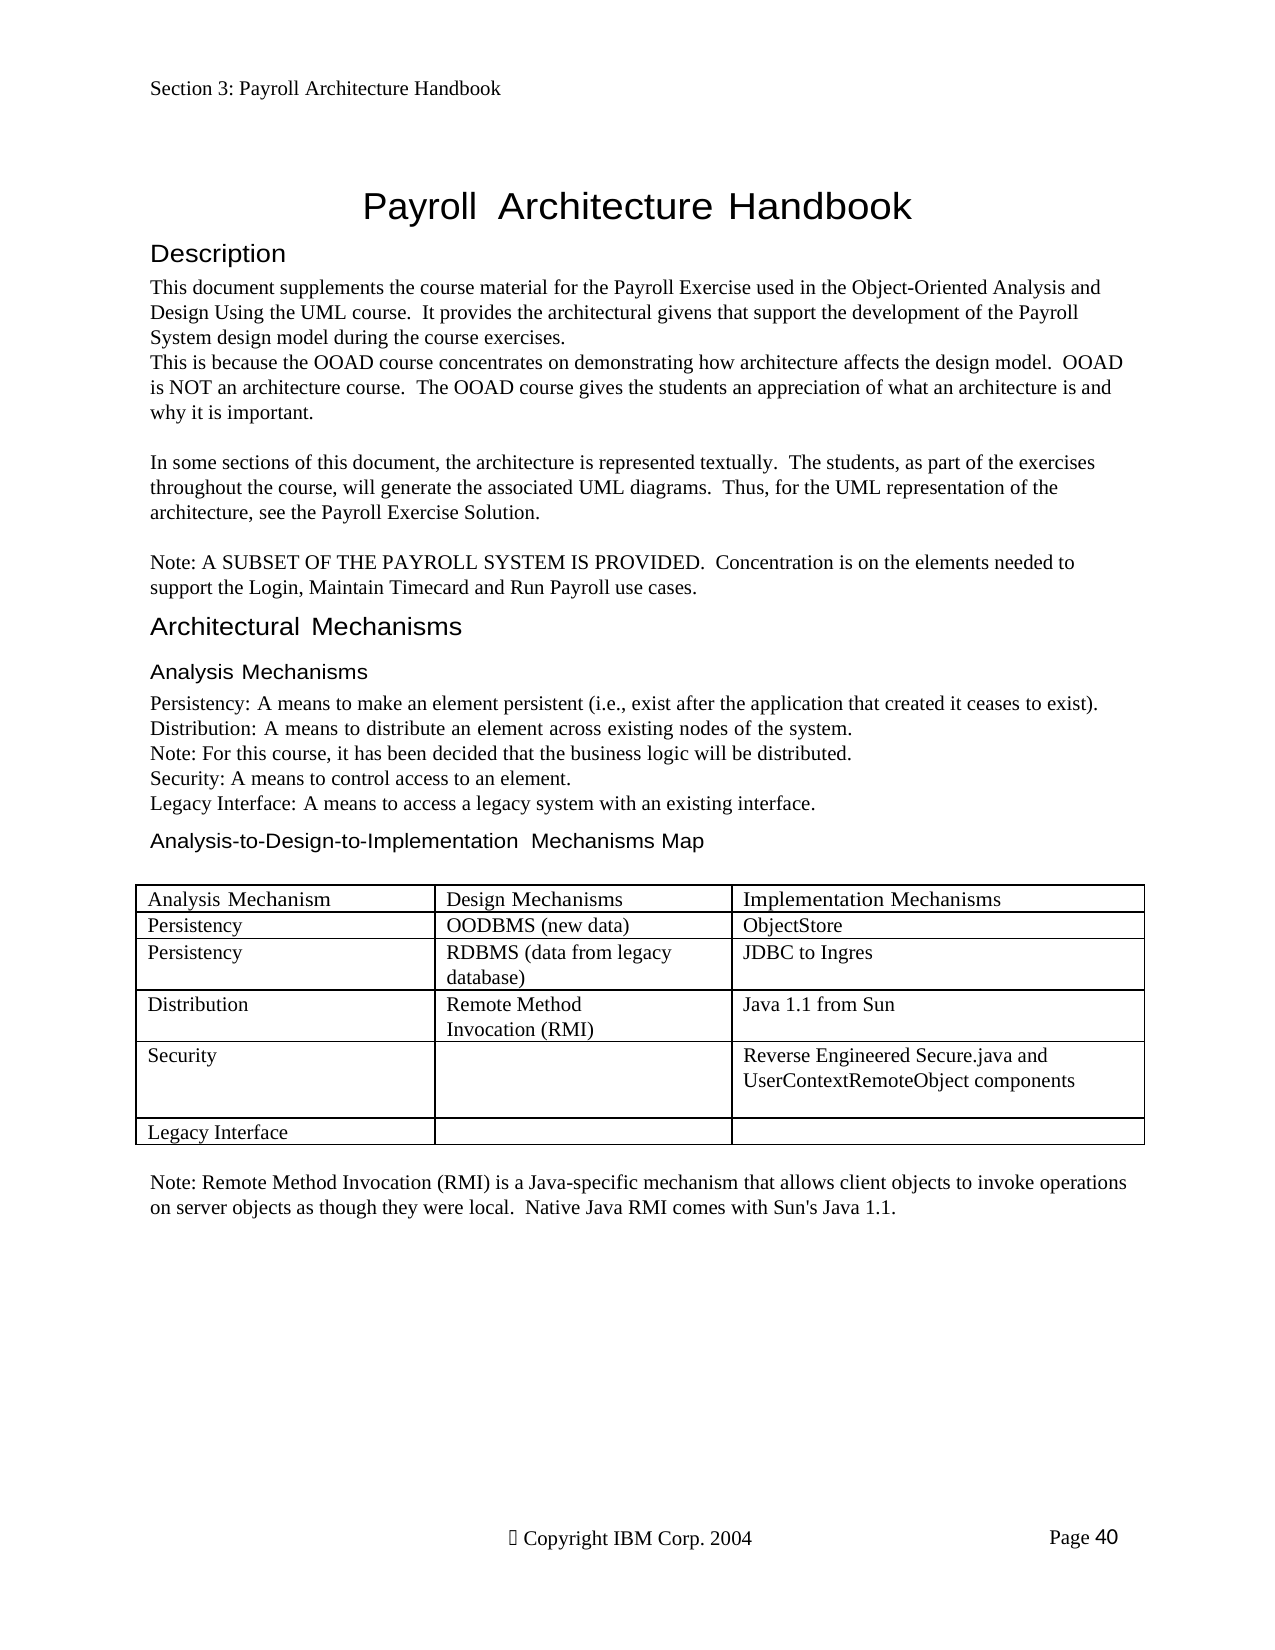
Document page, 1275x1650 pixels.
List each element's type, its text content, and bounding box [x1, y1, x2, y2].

table_cell Reverse Engineered Secure.java and UserContextRemoteObject components [733, 1042, 1144, 1117]
table_cell Security [137, 1042, 434, 1117]
table_cell Java 1.1 from Sun [733, 991, 1144, 1041]
text Note: Remote Method Invocation (RMI) is a Java-specific mechanism that allows client objects to invoke operations on server objects as though they were local. Native Java RMI comes with Sun's Java 1.1. [150, 1170, 1130, 1219]
table_cell Persistency [137, 939, 434, 989]
table_cell Remote Method Invocation (RMI) [436, 991, 731, 1041]
text Description [150, 239, 295, 267]
text This is because the OOAD course concentrates on demonstrating how architecture affects the design model. OOAD is NOT an architecture course. The OOAD course gives the students an appreciation of what an architecture is and why it is important. [150, 350, 1127, 424]
table_cell Legacy Interface [137, 1119, 434, 1144]
table_cell ObjectStore [733, 913, 1144, 937]
table_cell Distribution [137, 991, 434, 1041]
text Legacy Interface: A means to access a legacy system with an existing interface. [150, 791, 1137, 815]
text Architectural Mechanisms [150, 611, 1137, 640]
table_cell JDBC to Ingres [733, 939, 1144, 989]
table_header Design Mechanisms [436, 886, 731, 911]
table_cell [436, 1119, 731, 1144]
table_header Analysis Mechanism [137, 886, 434, 911]
text Note: A SUBSET OF THE PAYROLL SYSTEM IS PROVIDED. Concentration is on the elements needed to support the Login, Maintain Timecard and Run Payroll use cases. [150, 550, 1080, 599]
text Distribution: A means to distribute an element across existing nodes of the system. Note: For this course, it has been decided that the business logic will be distributed. Security: A means to control access to an element. [150, 716, 852, 790]
table_cell RDBMS (data from legacy database) [436, 939, 731, 989]
table_header Implementation Mechanisms [733, 886, 1144, 911]
table_cell [733, 1119, 1144, 1144]
table_cell OODBMS (new data) [436, 913, 731, 937]
text Analysis Mechanisms [150, 660, 1137, 684]
text In some sections of this document, the architecture is represented textually. The students, as part of the exercises throughout the course, will generate the associated UML diagrams. Thus, for the UML representation of the architecture, see the Payroll Exercise Solution. [150, 450, 1099, 524]
text Payroll Architecture Handbook [362, 184, 1137, 227]
text Analysis-to-Design-to-Implementation Mechanisms Map [150, 829, 1137, 853]
text This document supplements the course material for the Payroll Exercise used in the Object-Oriented Analysis and Design Using the UML course. It provides the architectural givens that support the development of the Payroll System design model during the course exercises. [150, 275, 1105, 349]
table_cell [436, 1042, 731, 1117]
text Persistency: A means to make an element persistent (i.e., exist after the application that created it ceases to exist). [150, 691, 1137, 715]
table_cell Persistency [137, 913, 434, 937]
